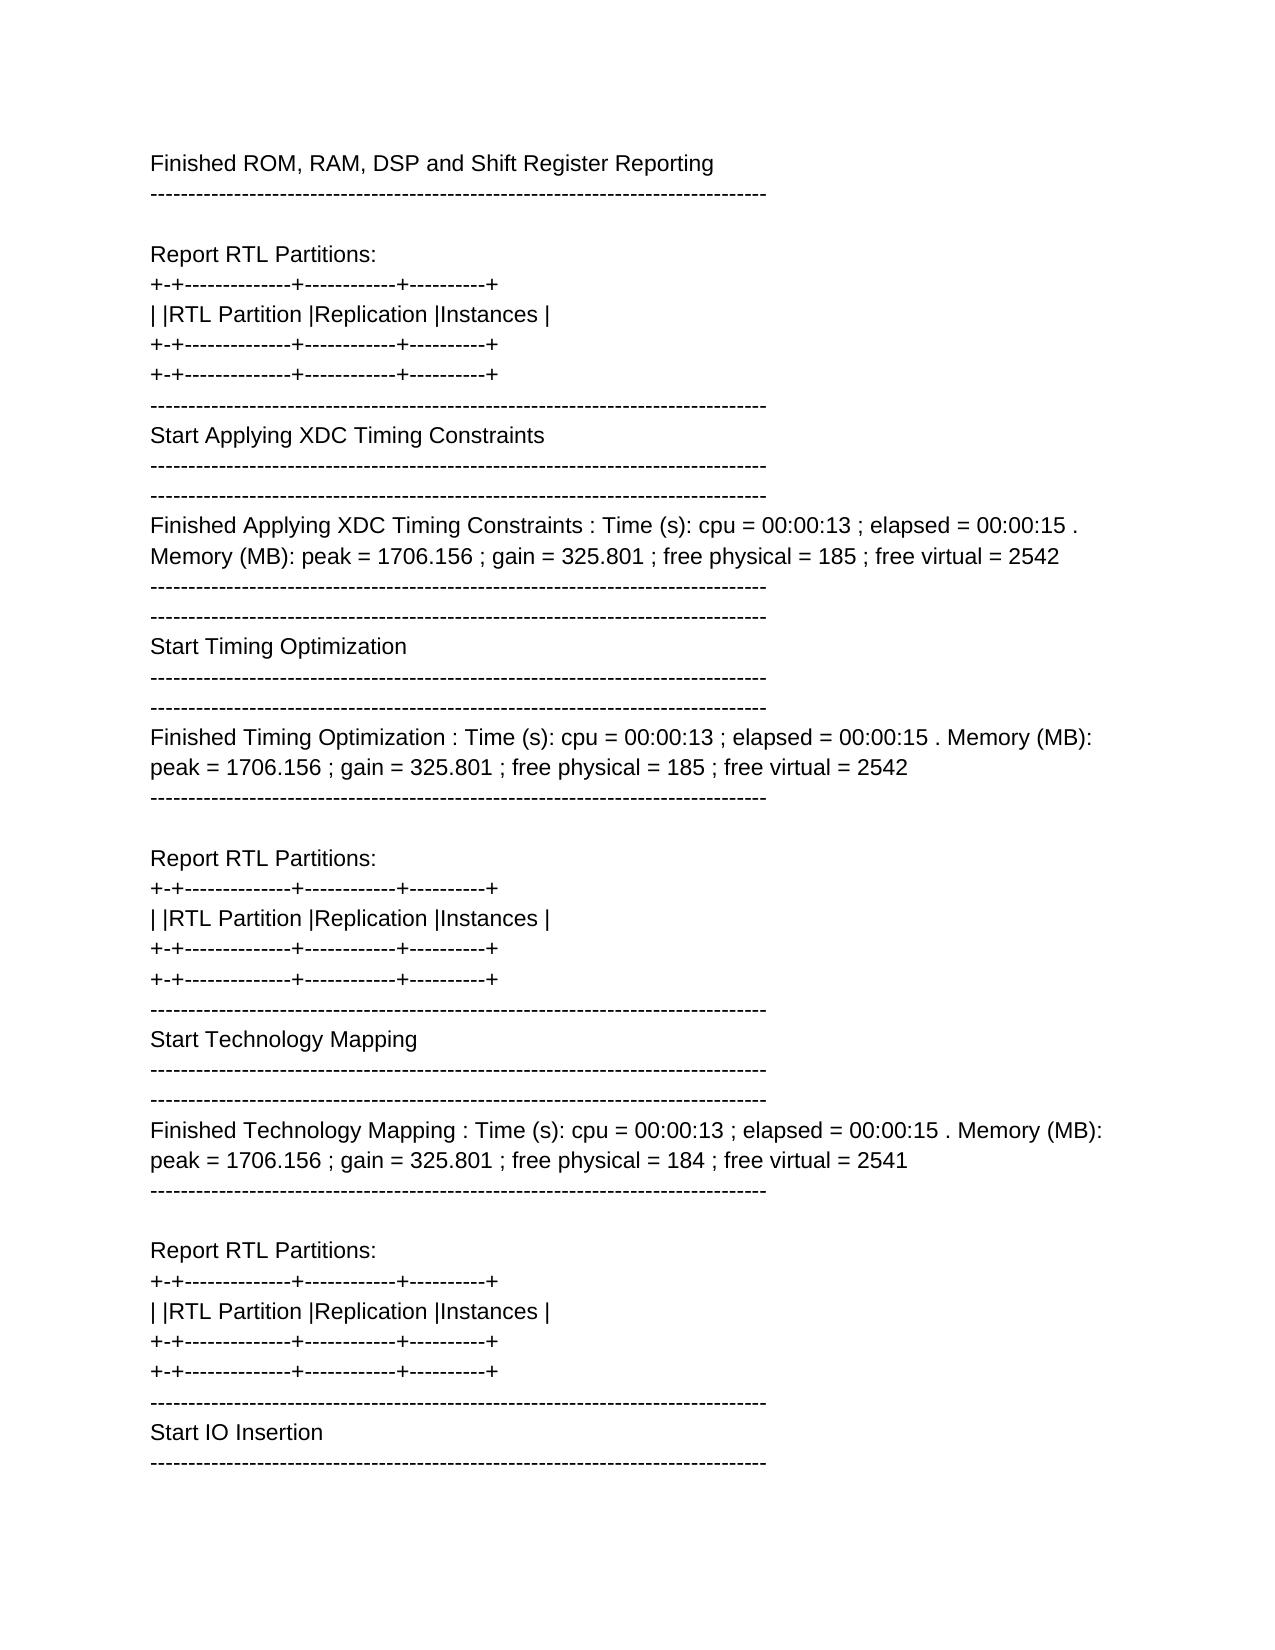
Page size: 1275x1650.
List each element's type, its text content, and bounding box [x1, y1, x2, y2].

text | |RTL Partition |Replication |Instances | [150, 1298, 1125, 1324]
text Start IO Insertion [150, 1419, 1125, 1445]
text +-+--------------+------------+----------+ [150, 1328, 1125, 1354]
text +-+--------------+------------+----------+ [150, 966, 1125, 992]
text | |RTL Partition |Replication |Instances | [150, 905, 1125, 932]
text +-+--------------+------------+----------+ [150, 361, 1125, 388]
text | |RTL Partition |Replication |Instances | [150, 301, 1125, 327]
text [150, 1449, 1125, 1475]
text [150, 1388, 1125, 1415]
text +-+--------------+------------+----------+ [150, 331, 1125, 358]
text Start Technology Mapping [150, 1026, 1125, 1052]
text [150, 180, 1125, 207]
text Report RTL Partitions: [150, 241, 1125, 267]
text +-+--------------+------------+----------+ [150, 1268, 1125, 1294]
text --------------------------------------------------------------------------------- [150, 452, 1125, 478]
text --------------------------------------------------------------------------------- [150, 482, 1125, 509]
text Finished ROM, RAM, DSP and Shift Register Reporting [150, 150, 1125, 176]
text +-+--------------+------------+----------+ [150, 875, 1125, 901]
text --------------------------------------------------------------------------------- [150, 392, 1125, 418]
text --------------------------------------------------------------------------------- [150, 573, 1125, 599]
text --------------------------------------------------------------------------------- [150, 1056, 1125, 1083]
text --------------------------------------------------------------------------------- [150, 694, 1125, 720]
text +-+--------------+------------+----------+ [150, 935, 1125, 962]
text --------------------------------------------------------------------------------- [150, 996, 1125, 1022]
text --------------------------------------------------------------------------------- [150, 663, 1125, 690]
text +-+--------------+------------+----------+ [150, 1358, 1125, 1385]
text --------------------------------------------------------------------------------- [150, 603, 1125, 629]
text +-+--------------+------------+----------+ [150, 271, 1125, 297]
text Report RTL Partitions: [150, 1237, 1125, 1264]
text Finished Timing Optimization : Time (s): cpu = 00:00:13 ; elapsed = 00:00:15 . Memory (MB): peak = 1706.156 ; gain = 325.801 ; free physical = 185 ; free virtual = 2542 [150, 724, 1125, 781]
text Finished Technology Mapping : Time (s): cpu = 00:00:13 ; elapsed = 00:00:15 . Memory (MB): peak = 1706.156 ; gain = 325.801 ; free physical = 184 ; free virtual = 2541 [150, 1117, 1125, 1173]
text Report RTL Partitions: [150, 845, 1125, 871]
text Finished Applying XDC Timing Constraints : Time (s): cpu = 00:00:13 ; elapsed = 00:00:15 . Memory (MB): peak = 1706.156 ; gain = 325.801 ; free physical = 185 ; free virtual = 2542 [150, 512, 1125, 569]
text --------------------------------------------------------------------------------- [150, 1086, 1125, 1113]
text Start Applying XDC Timing Constraints [150, 422, 1125, 448]
text Start Timing Optimization [150, 633, 1125, 660]
text --------------------------------------------------------------------------------- [150, 784, 1125, 811]
text --------------------------------------------------------------------------------- [150, 1177, 1125, 1203]
